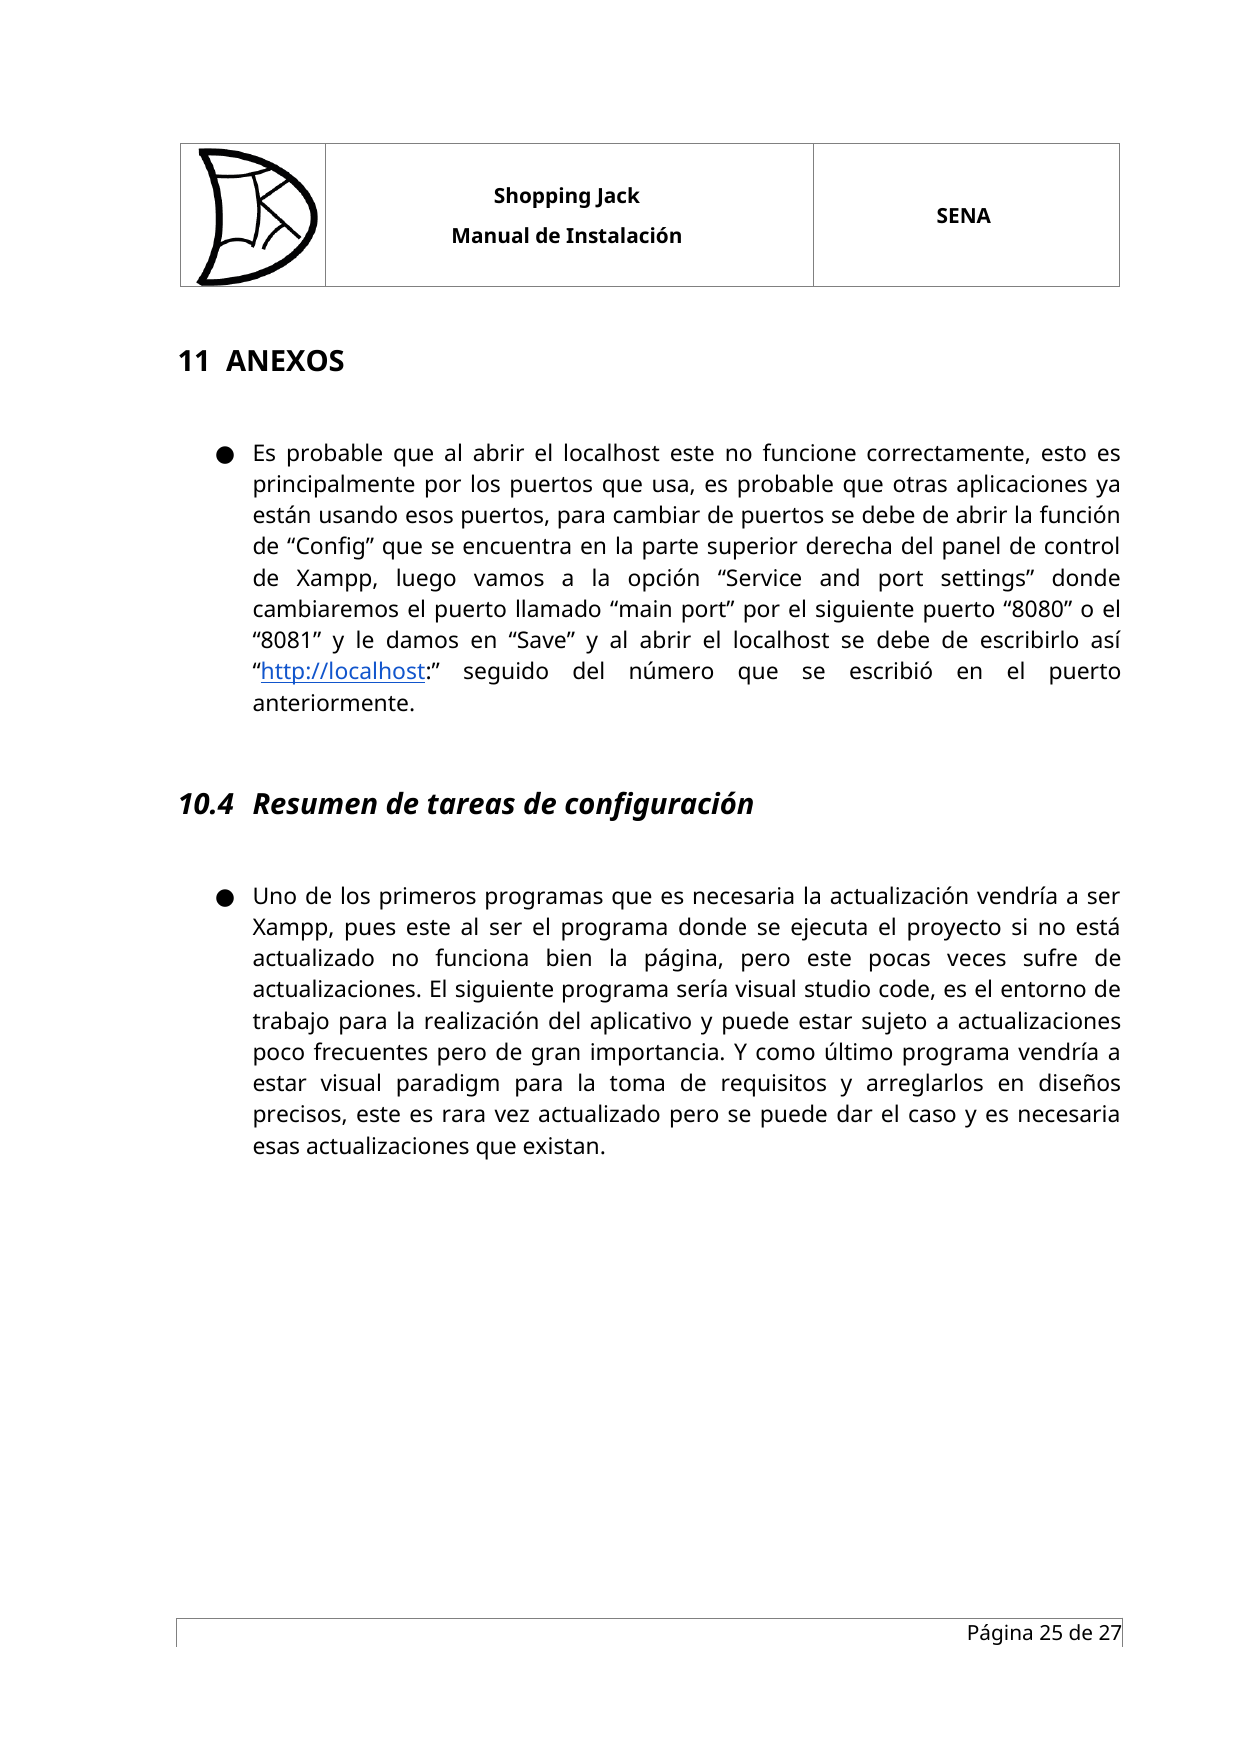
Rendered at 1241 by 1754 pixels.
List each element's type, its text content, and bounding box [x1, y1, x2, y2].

picture [192, 144, 326, 286]
list Uno de los primeros programas que es necesaria la actualización vendría a ser Xampp, pues este al ser el programa donde se ejecuta el proyecto si no está actualizado no funciona bien la página, pero este pocas veces sufre de actualizaciones. El siguiente programa sería visual studio code, es el entorno de trabajo para la realización del aplicativo y puede estar sujeto a actualizaciones poco frecuentes pero de gran importancia. Y como último programa vendría a estar visual paradigm para la toma de requisitos y arreglarlos en diseños precisos, este es rara vez actualizado pero se puede dar el caso y es necesaria esas actualizaciones que existan. [215, 879, 1122, 1161]
list Resumen de tareas de configuración [177, 784, 1122, 823]
text 11 ANEXOS [177, 341, 1122, 380]
list Es probable que al abrir el localhost este no funcione correctamente, esto es principalmente por los puertos que usa, es probable que otras aplicaciones ya están usando esos puertos, para cambiar de puertos se debe de abrir la función de “Config” que se encuentra en la parte superior derecha del panel de control de Xampp, luego vamos a la opción “Service and port settings” donde cambiaremos el puerto llamado “main port” por el siguiente puerto “8080” o el “8081” y le damos en “Save” y al abrir el localhost se debe de escribirlo así “http://localhost:” seguido del número que se escribió en el puerto anteriormente. [215, 436, 1122, 718]
